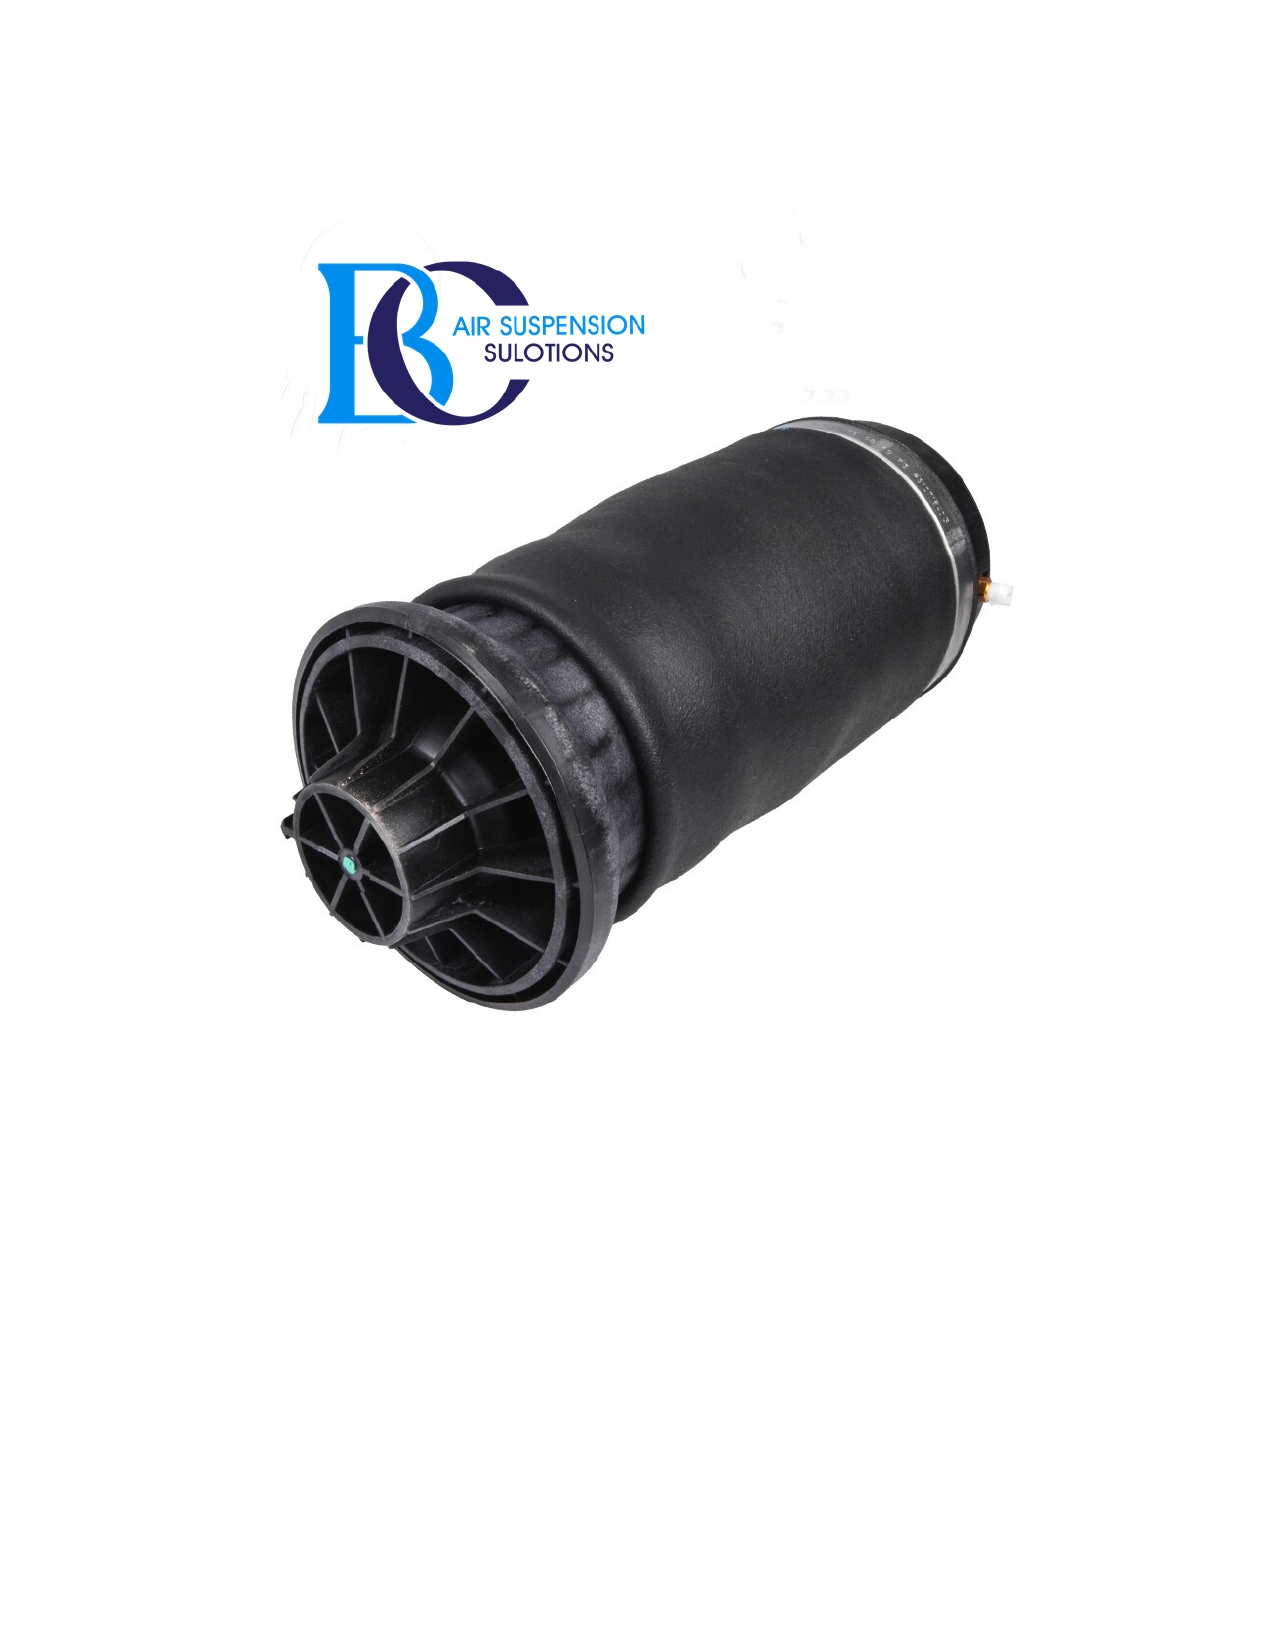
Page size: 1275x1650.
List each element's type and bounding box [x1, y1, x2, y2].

picture [150, 150, 1125, 1125]
